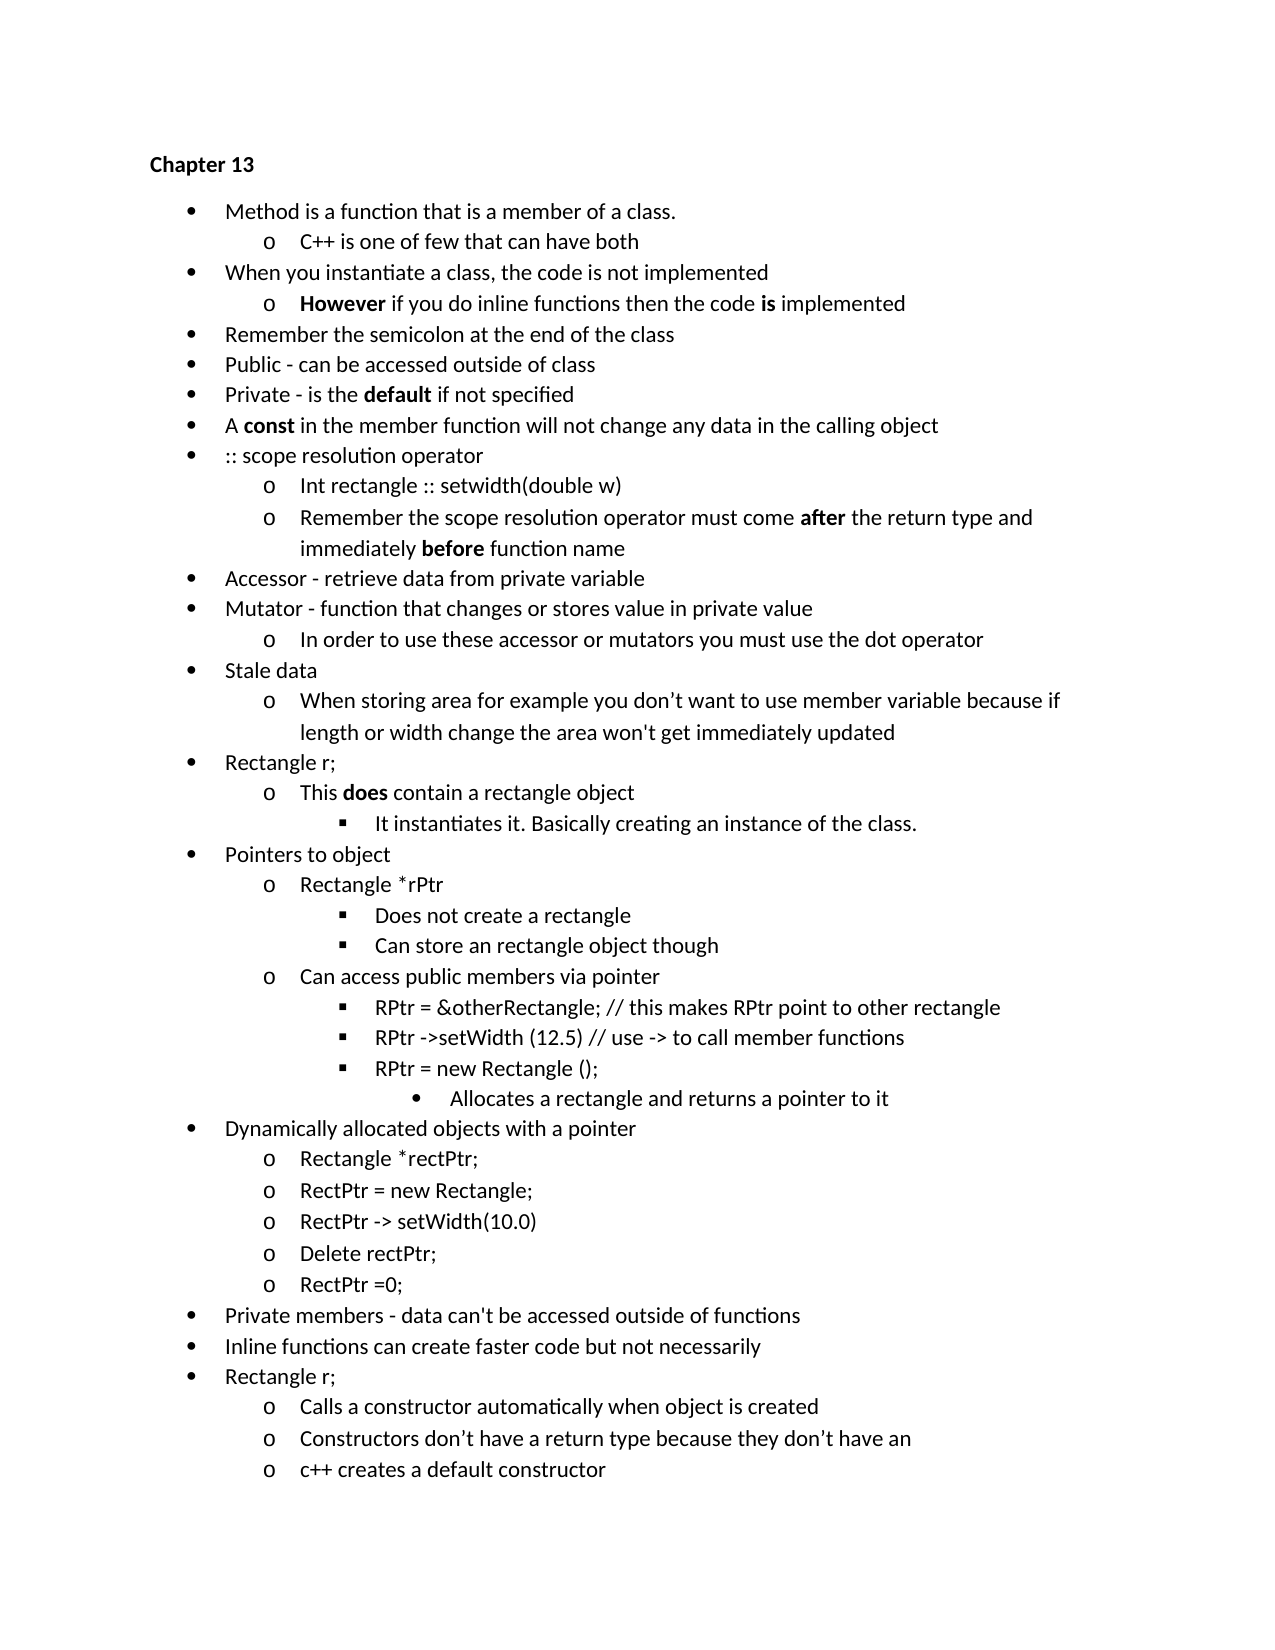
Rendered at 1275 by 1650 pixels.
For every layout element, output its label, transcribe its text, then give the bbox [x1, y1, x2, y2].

list Pointers to object [187, 840, 1125, 868]
list Dynamically allocated objects with a pointer [187, 1114, 1125, 1142]
list Public - can be accessed outside of class [187, 350, 1125, 378]
list RectPtr = new Rectangle; [262, 1176, 1125, 1205]
list A const in the member function will not change any data in the calling object [187, 411, 1125, 439]
list When you instantiate a class, the code is not implemented [187, 258, 1125, 287]
list Allocates a rectangle and returns a pointer to it [412, 1084, 1125, 1112]
list Calls a constructor automatically when object is created [262, 1392, 1125, 1421]
list RectPtr -> setWidth(10.0) [262, 1207, 1125, 1236]
list Accessor - retrieve data from private variable [187, 564, 1125, 592]
list RPtr ->setWidth (12.5) // use -> to call member functions [337, 1023, 1125, 1052]
list Private - is the default if not specified [187, 381, 1125, 409]
list Rectangle *rectPtr; [262, 1144, 1125, 1173]
list Remember the semicolon at the end of the class [187, 320, 1125, 348]
list Delete rectPtr; [262, 1239, 1125, 1268]
list It instantiates it. Basically creating an instance of the class. [337, 809, 1125, 838]
list c++ creates a default constructor [262, 1455, 1125, 1484]
list :: scope resolution operator [187, 441, 1125, 469]
list Mutator - function that changes or stores value in private value [187, 594, 1125, 622]
list Stale data [187, 656, 1125, 684]
list Rectangle r; [187, 748, 1125, 776]
list Remember the scope resolution operator must come after the return type and immediately before function name [262, 503, 1125, 562]
list Method is a function that is a member of a class. [187, 197, 1125, 225]
list Rectangle *rPtr [262, 870, 1125, 899]
list RPtr = &otherRectangle; // this makes RPtr point to other rectangle [337, 993, 1125, 1021]
list Constructors don’t have a return type because they don’t have an [262, 1424, 1125, 1453]
list However if you do inline functions then the code is implemented [262, 289, 1125, 318]
text Chapter 13 [150, 150, 1125, 178]
list C++ is one of few that can have both [262, 227, 1125, 256]
list Inline functions can create faster code but not necessarily [187, 1332, 1125, 1360]
list Int rectangle :: setwidth(double w) [262, 471, 1125, 500]
list Rectangle r; [187, 1362, 1125, 1390]
list When storing area for example you don’t want to use member variable because if length or width change the area won't get immediately updated [262, 686, 1125, 746]
list Can access public members via pointer [262, 962, 1125, 991]
list This does contain a rectangle object [262, 778, 1125, 807]
list RectPtr =0; [262, 1270, 1125, 1299]
list Does not create a rectangle [337, 901, 1125, 929]
list In order to use these accessor or mutators you must use the dot operator [262, 625, 1125, 654]
list RPtr = new Rectangle (); [337, 1054, 1125, 1082]
list Can store an rectangle object though [337, 932, 1125, 960]
list Private members - data can't be accessed outside of functions [187, 1302, 1125, 1330]
